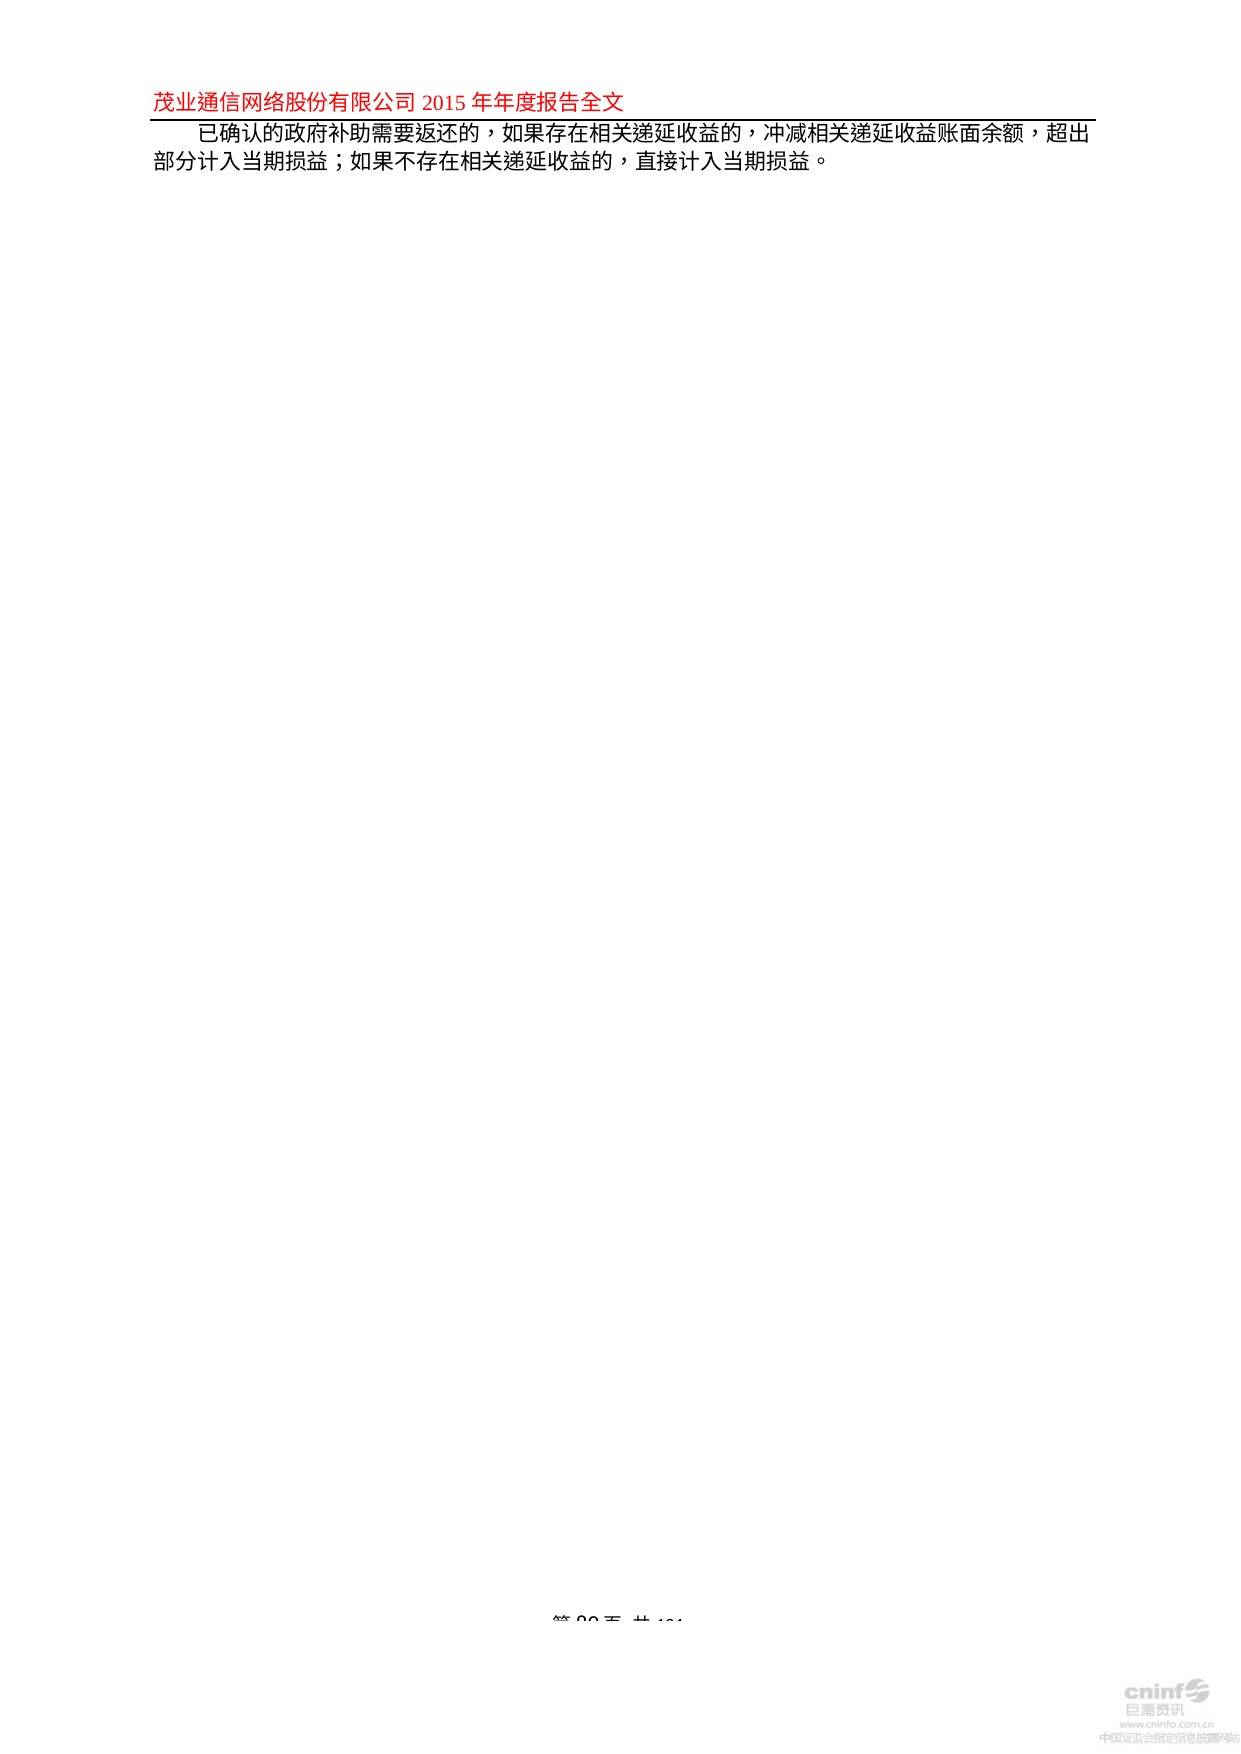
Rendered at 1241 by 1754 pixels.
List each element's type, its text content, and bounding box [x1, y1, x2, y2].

text 已确认的政府补助需要返还的，如果存在相关递延收益的，冲减相关递延收益账面余额，超出 部分计入当期损益；如果不存在相关递延收益的，直接计入当期损益。 [153, 119, 1093, 175]
picture [1099, 1673, 1241, 1754]
